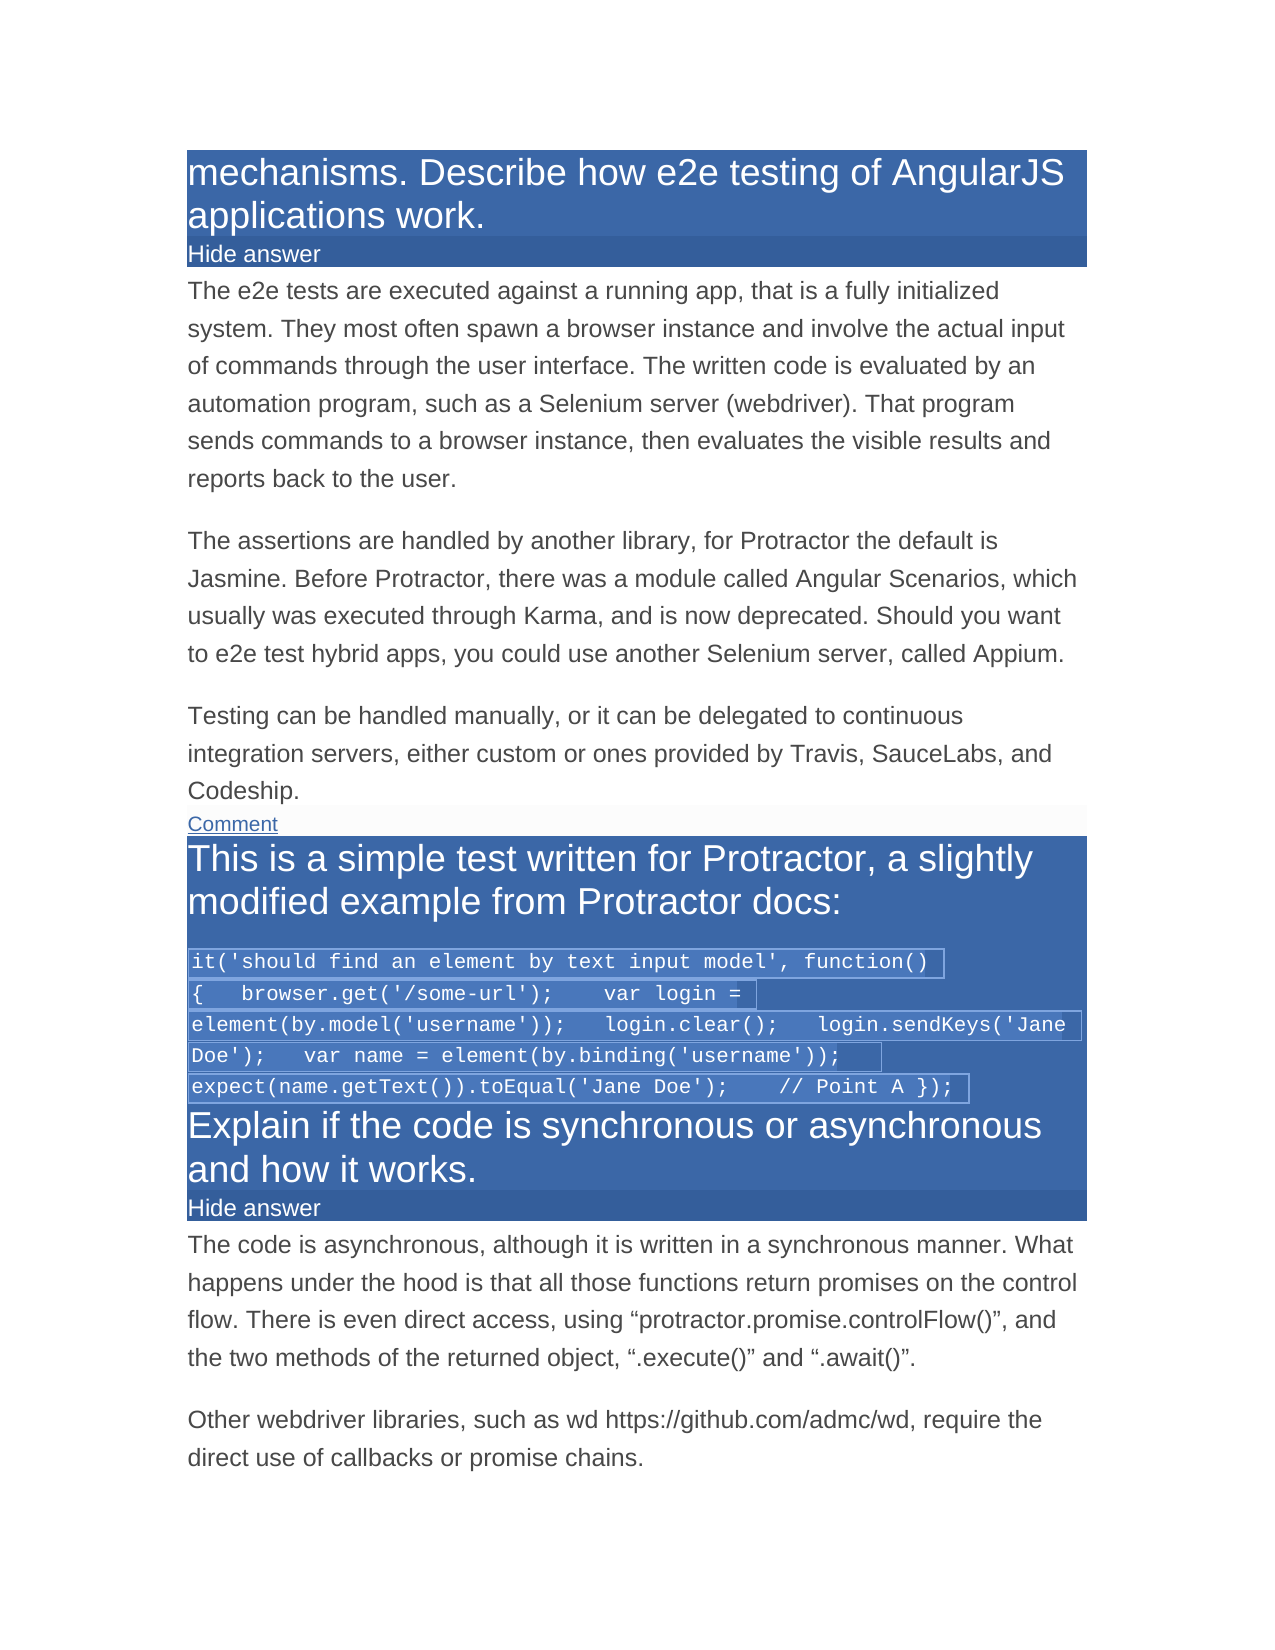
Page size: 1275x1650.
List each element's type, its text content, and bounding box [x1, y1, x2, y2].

text This is a simple test written for Protractor, a slightly modified example from Protractor docs: [187, 836, 1087, 922]
text The code is asynchronous, although it is written in a synchronous manner. What happens under the hood is that all those functions return promises on the control flow. There is even direct access, using “protractor.promise.controlFlow()”, and the two methods of the returned object, “.execute()” and “.await()”. [187, 1221, 1087, 1371]
text Comment [187, 805, 1087, 836]
text The assertions are handled by another library, for Protractor the default is Jasmine. Before Protractor, there was a module called Angular Scenarios, which usually was executed through Karma, and is now deprecated. Should you want to e2e test hybrid apps, you could use another Selenium server, called Appium. [187, 517, 1087, 667]
text it('should find an element by text input model', function() { browser.get('/some-url'); var login = element(by.model('username')); login.clear(); login.sendKeys('Jane Doe'); var name = element(by.binding('username')); expect(name.getText()).toEqual('Jane Doe'); // Point A }); [189, 947, 1087, 1104]
text Explain if the code is synchronous or asynchronous and how it works. [187, 1104, 1087, 1190]
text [187, 150, 1087, 236]
text Hide answer [187, 236, 1087, 267]
text Testing can be handled manually, or it can be delegated to continuous integration servers, either custom or ones provided by Travis, SauceLabs, and Codeship. [187, 692, 1087, 805]
text The e2e tests are executed against a running app, that is a fully initialized system. They most often spawn a browser instance and involve the actual input of commands through the user interface. The written code is evaluated by an automation program, such as a Selenium server (webdriver). That program sends commands to a browser instance, then evaluates the visible results and reports back to the user. [187, 267, 1087, 492]
text Other webdriver libraries, such as wd https://github.com/admc/wd, require the direct use of callbacks or promise chains. [187, 1396, 1087, 1471]
text Hide answer [187, 1190, 1087, 1221]
